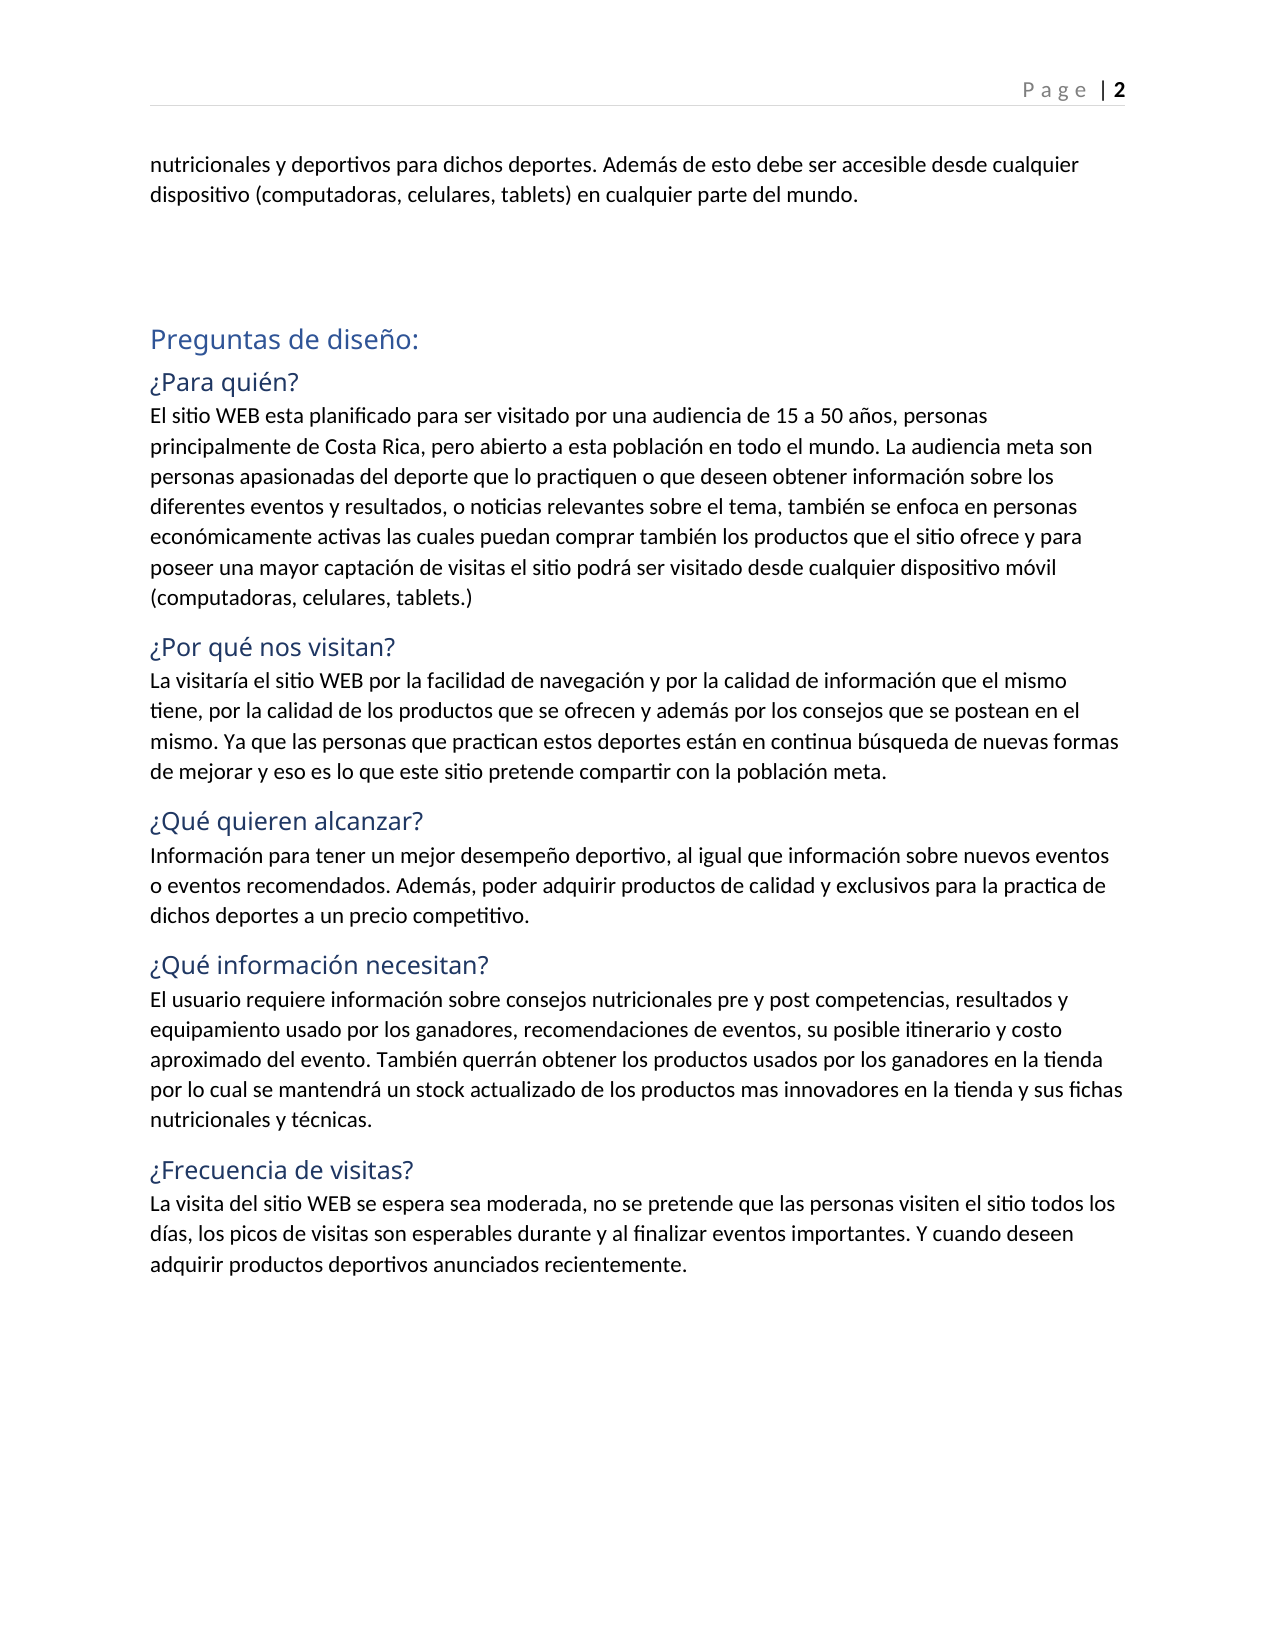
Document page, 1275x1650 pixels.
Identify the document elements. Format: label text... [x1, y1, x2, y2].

text El sitio WEB esta planificado para ser visitado por una audiencia de 15 a 50 años, personas principalmente de Costa Rica, pero abierto a esta población en todo el mundo. La audiencia meta son personas apasionadas del deporte que lo practiquen o que deseen obtener información sobre los diferentes eventos y resultados, o noticias relevantes sobre el tema, también se enfoca en personas económicamente activas las cuales puedan comprar también los productos que el sitio ofrece y para poseer una mayor captación de visitas el sitio podrá ser visitado desde cualquier dispositivo móvil (computadoras, celulares, tablets.) [150, 402, 1125, 611]
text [150, 150, 1125, 208]
text El usuario requiere información sobre consejos nutricionales pre y post competencias, resultados y equipamiento usado por los ganadores, recomendaciones de eventos, su posible itinerario y costo aproximado del evento. También querrán obtener los productos usados por los ganadores en la tienda por lo cual se mantendrá un stock actualizado de los productos mas innovadores en la tienda y sus fichas nutricionales y técnicas. [150, 985, 1125, 1134]
subtitle ¿Para quién? [150, 365, 1125, 399]
subtitle ¿Qué información necesitan? [150, 948, 1125, 982]
subtitle ¿Frecuencia de visitas? [150, 1152, 1125, 1187]
text Información para tener un mejor desempeño deportivo, al igual que información sobre nuevos eventos o eventos recomendados. Además, poder adquirir productos de calidad y exclusivos para la practica de dichos deportes a un precio competitivo. [150, 841, 1125, 929]
text La visitaría el sitio WEB por la facilidad de navegación y por la calidad de información que el mismo tiene, por la calidad de los productos que se ofrecen y además por los consejos que se postean en el mismo. Ya que las personas que practican estos deportes están en continua búsqueda de nuevas formas de mejorar y eso es lo que este sitio pretende compartir con la población meta. [150, 666, 1125, 785]
subtitle Preguntas de diseño: [150, 321, 1125, 358]
subtitle ¿Qué quieren alcanzar? [150, 804, 1125, 838]
subtitle ¿Por qué nos visitan? [150, 630, 1125, 664]
text La visita del sitio WEB se espera sea moderada, no se pretende que las personas visiten el sitio todos los días, los picos de visitas son esperables durante y al finalizar eventos importantes. Y cuando deseen adquirir productos deportivos anunciados recientemente. [150, 1189, 1125, 1278]
